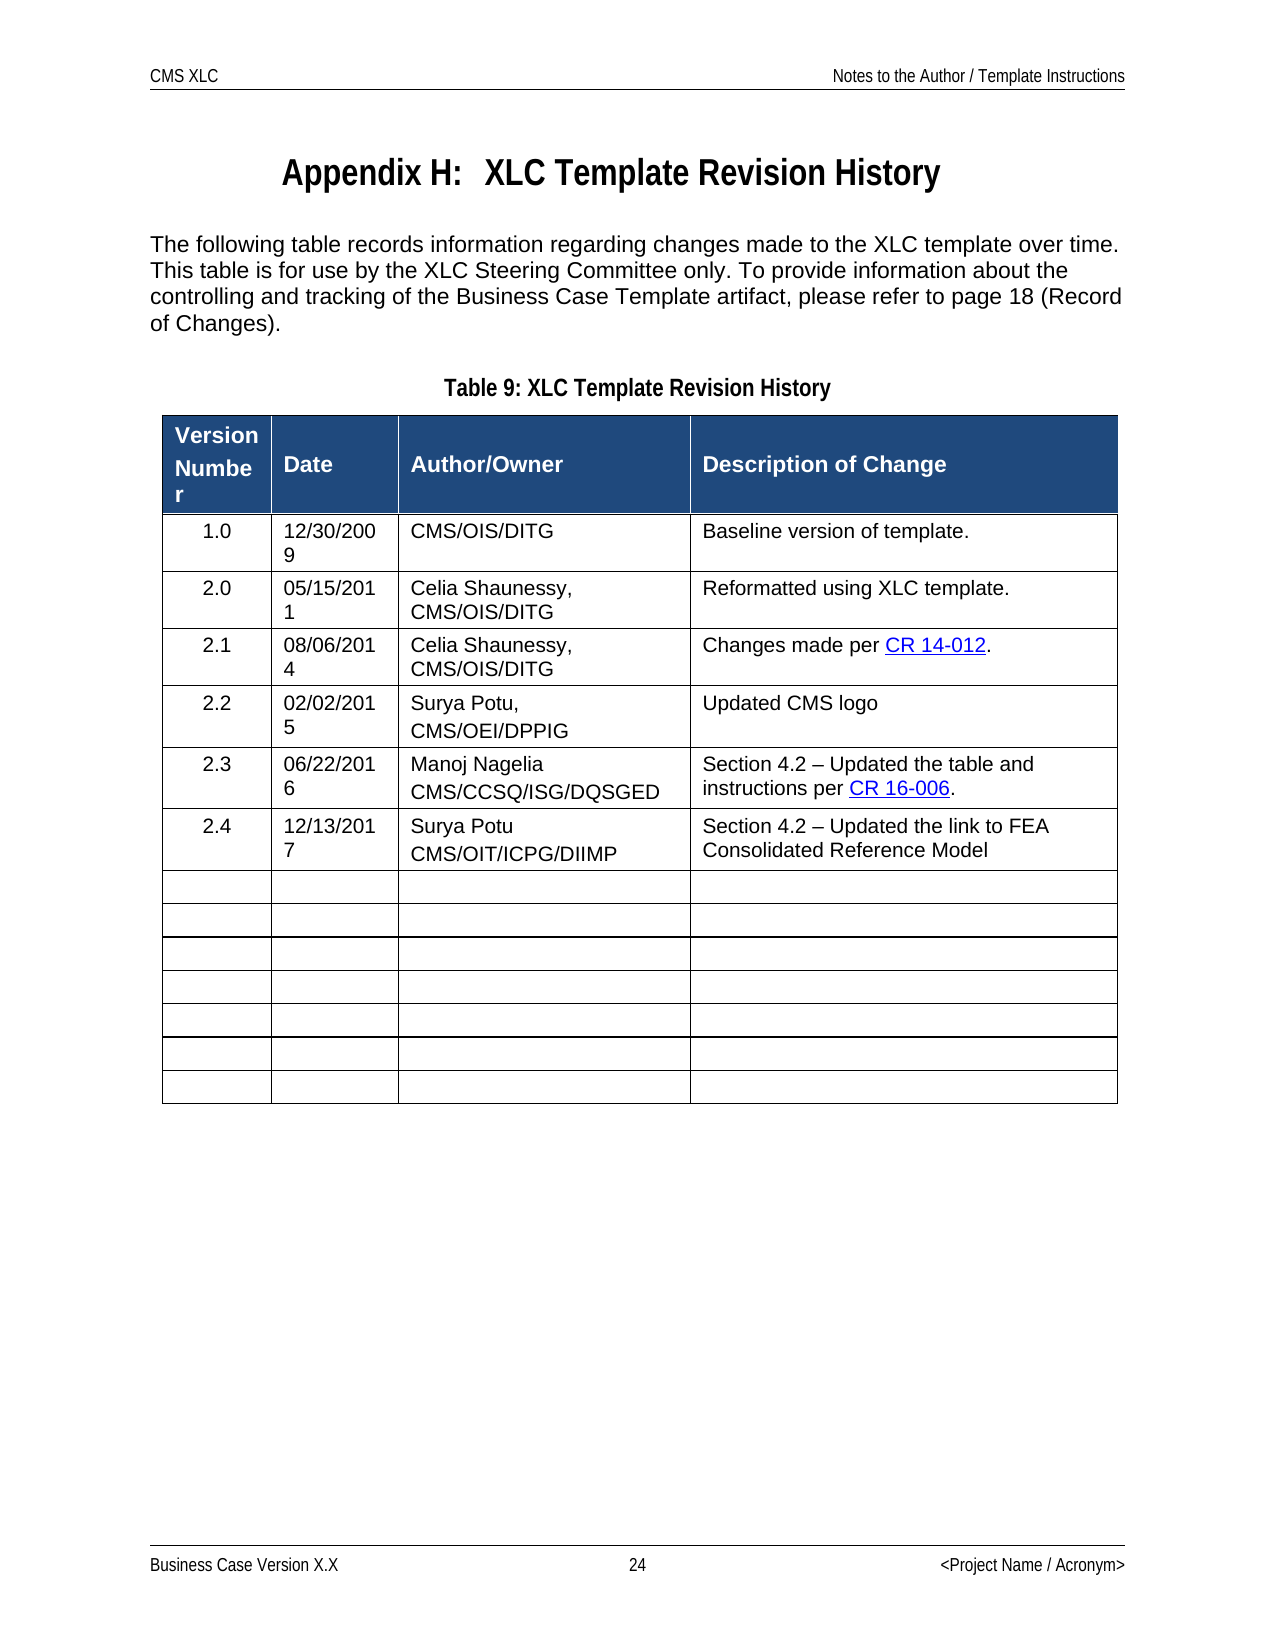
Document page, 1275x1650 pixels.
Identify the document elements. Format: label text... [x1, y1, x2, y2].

table_cell 02/02/2015 [272, 686, 398, 747]
table_cell 12/13/2017 [272, 809, 398, 870]
table_cell Changes made per CR 14-012. [691, 629, 1117, 685]
table_cell Surya Potu, CMS/OEI/DPPIG [399, 686, 690, 747]
table_cell Surya Potu CMS/OIT/ICPG/DIIMP [399, 809, 690, 870]
table_cell [399, 1004, 690, 1036]
table_header Date [272, 416, 398, 513]
table_cell 2.1 [163, 629, 271, 685]
table_cell [399, 1038, 690, 1070]
table_cell 06/22/2016 [272, 748, 398, 808]
table_cell 1.0 [163, 515, 271, 571]
table_cell Celia Shaunessy, CMS/OIS/DITG [399, 572, 690, 628]
table_cell [691, 1038, 1117, 1070]
table_cell [399, 938, 690, 970]
table_cell [272, 904, 398, 936]
table_cell [272, 1038, 398, 1070]
table_cell [691, 938, 1117, 970]
table_cell [163, 971, 271, 1003]
table_cell [272, 971, 398, 1003]
table_cell [399, 871, 690, 903]
table_cell [691, 1004, 1117, 1036]
table_cell Reformatted using XLC template. [691, 572, 1117, 628]
table_cell Section 4.2 – Updated the link to FEA Consolidated Reference Model [691, 809, 1117, 870]
table_cell [163, 938, 271, 970]
table_cell Updated CMS logo [691, 686, 1117, 747]
subtitle XLC Template Revision History [187, 150, 1125, 193]
table_cell [163, 1071, 271, 1103]
table_cell Celia Shaunessy, CMS/OIS/DITG [399, 629, 690, 685]
table_header Author/Owner [399, 416, 690, 513]
table_cell [399, 1071, 690, 1103]
text The following table records information regarding changes made to the XLC template over time. This table is for use by the XLC Steering Committee only. To provide information about the controlling and tracking of the Business Case Template artifact, please refer to page 15 (Record of Changes). [150, 231, 1125, 336]
table_cell [691, 1071, 1117, 1103]
table_cell [272, 938, 398, 970]
table_cell [163, 1004, 271, 1036]
table_cell [399, 904, 690, 936]
table_cell Manoj Nagelia CMS/CCSQ/ISG/DQSGED [399, 748, 690, 808]
table_cell [272, 871, 398, 903]
table_cell [163, 904, 271, 936]
table_cell [399, 971, 690, 1003]
table_cell [163, 1038, 271, 1070]
table_cell [163, 871, 271, 903]
table_cell 05/15/2011 [272, 572, 398, 628]
table_header Version Number [163, 416, 271, 513]
table_cell 2.4 [163, 809, 271, 870]
table_cell 12/30/2009 [272, 515, 398, 571]
table_cell [691, 971, 1117, 1003]
table_cell 2.0 [163, 572, 271, 628]
table_cell [691, 904, 1117, 936]
table_cell [691, 871, 1117, 903]
table_cell CMS/OIS/DITG [399, 515, 690, 571]
table_cell 2.2 [163, 686, 271, 747]
table_cell [272, 1071, 398, 1103]
table_cell [272, 1004, 398, 1036]
table_cell 2.3 [163, 748, 271, 808]
table_cell 08/06/2014 [272, 629, 398, 685]
table_cell Section 4.2 – Updated the table and instructions per CR 16-006. [691, 748, 1117, 808]
table_cell Baseline version of template. [691, 515, 1117, 571]
table_header Description of Change [691, 416, 1118, 513]
